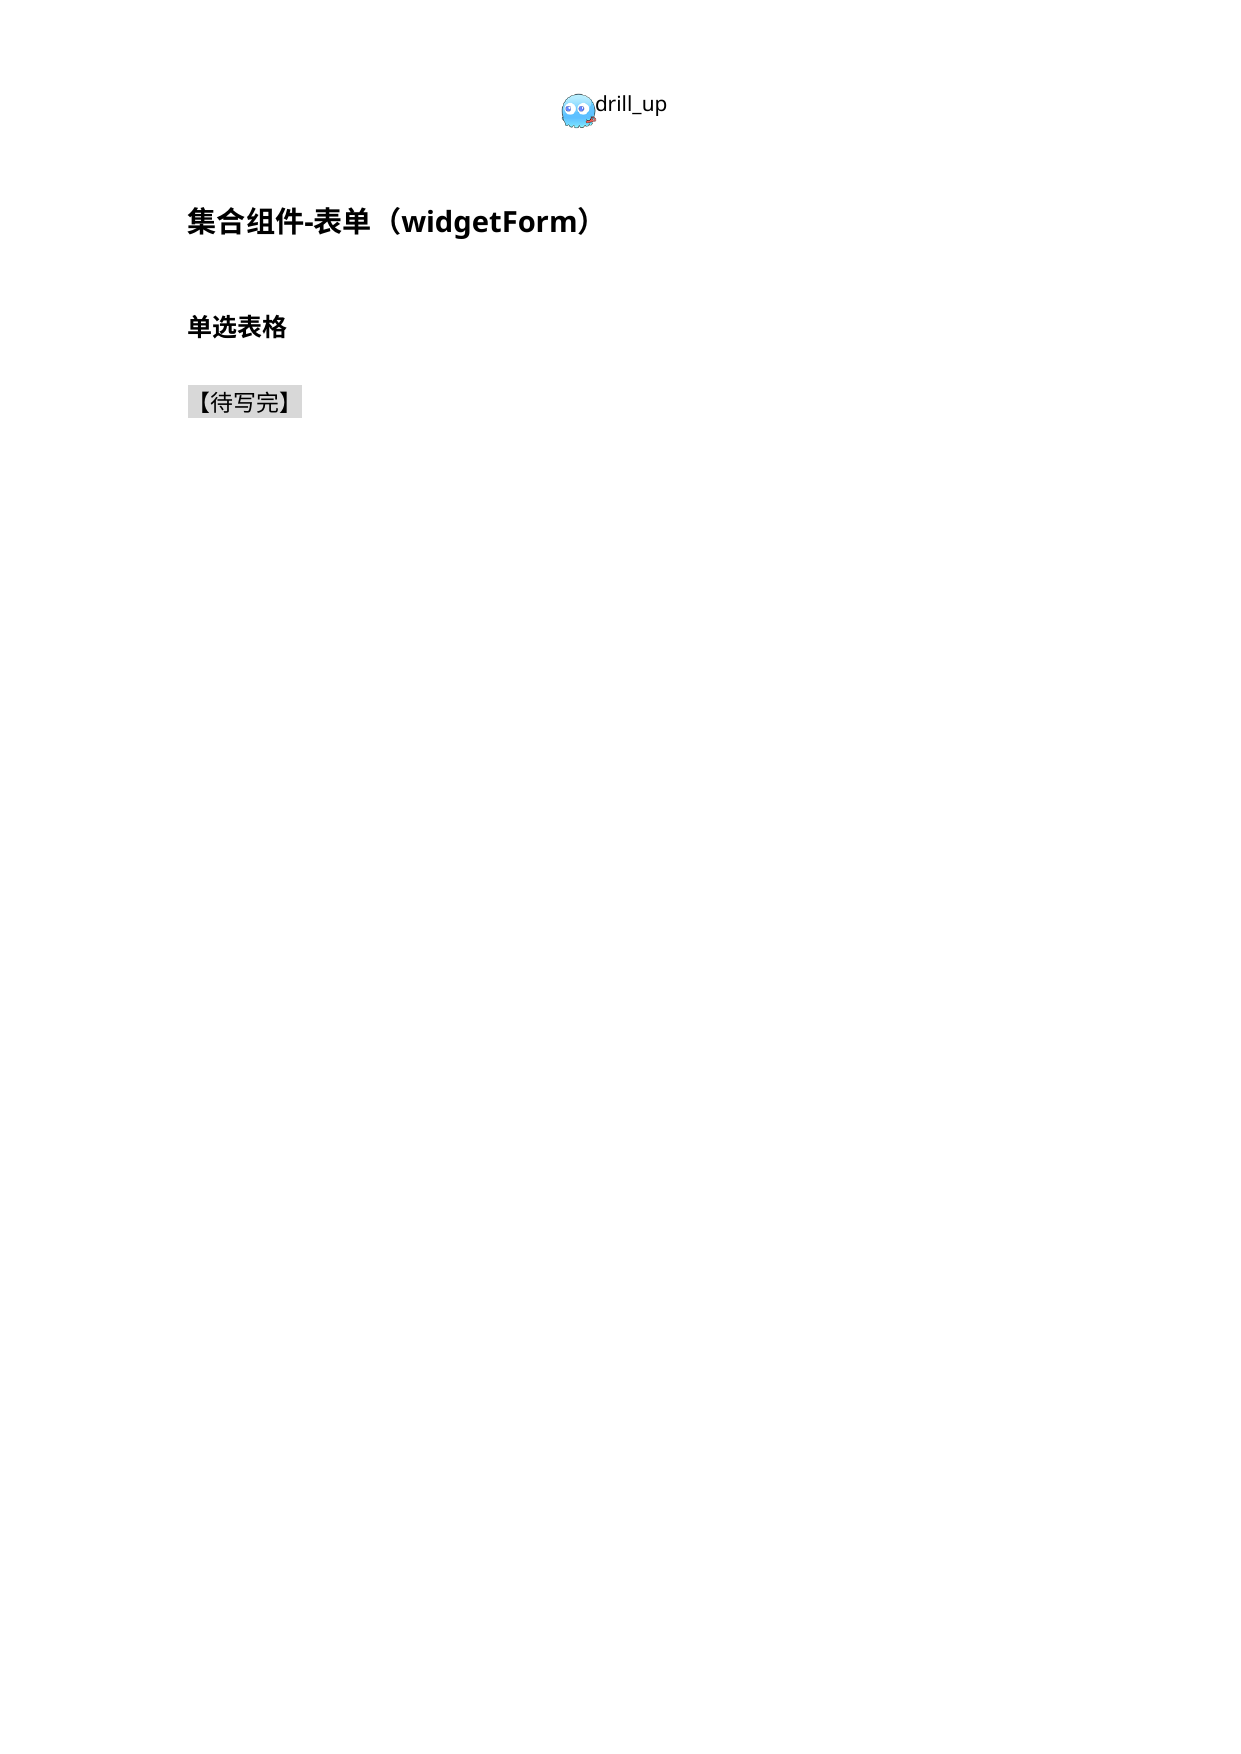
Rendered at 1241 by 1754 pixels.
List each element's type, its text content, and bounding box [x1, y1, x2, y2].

subtitle 单选表格 [187, 308, 1053, 344]
text 【待写完】 [187, 369, 1053, 434]
picture [556, 88, 597, 130]
subtitle 集合组件-表单（widgetForm） [187, 187, 1053, 252]
